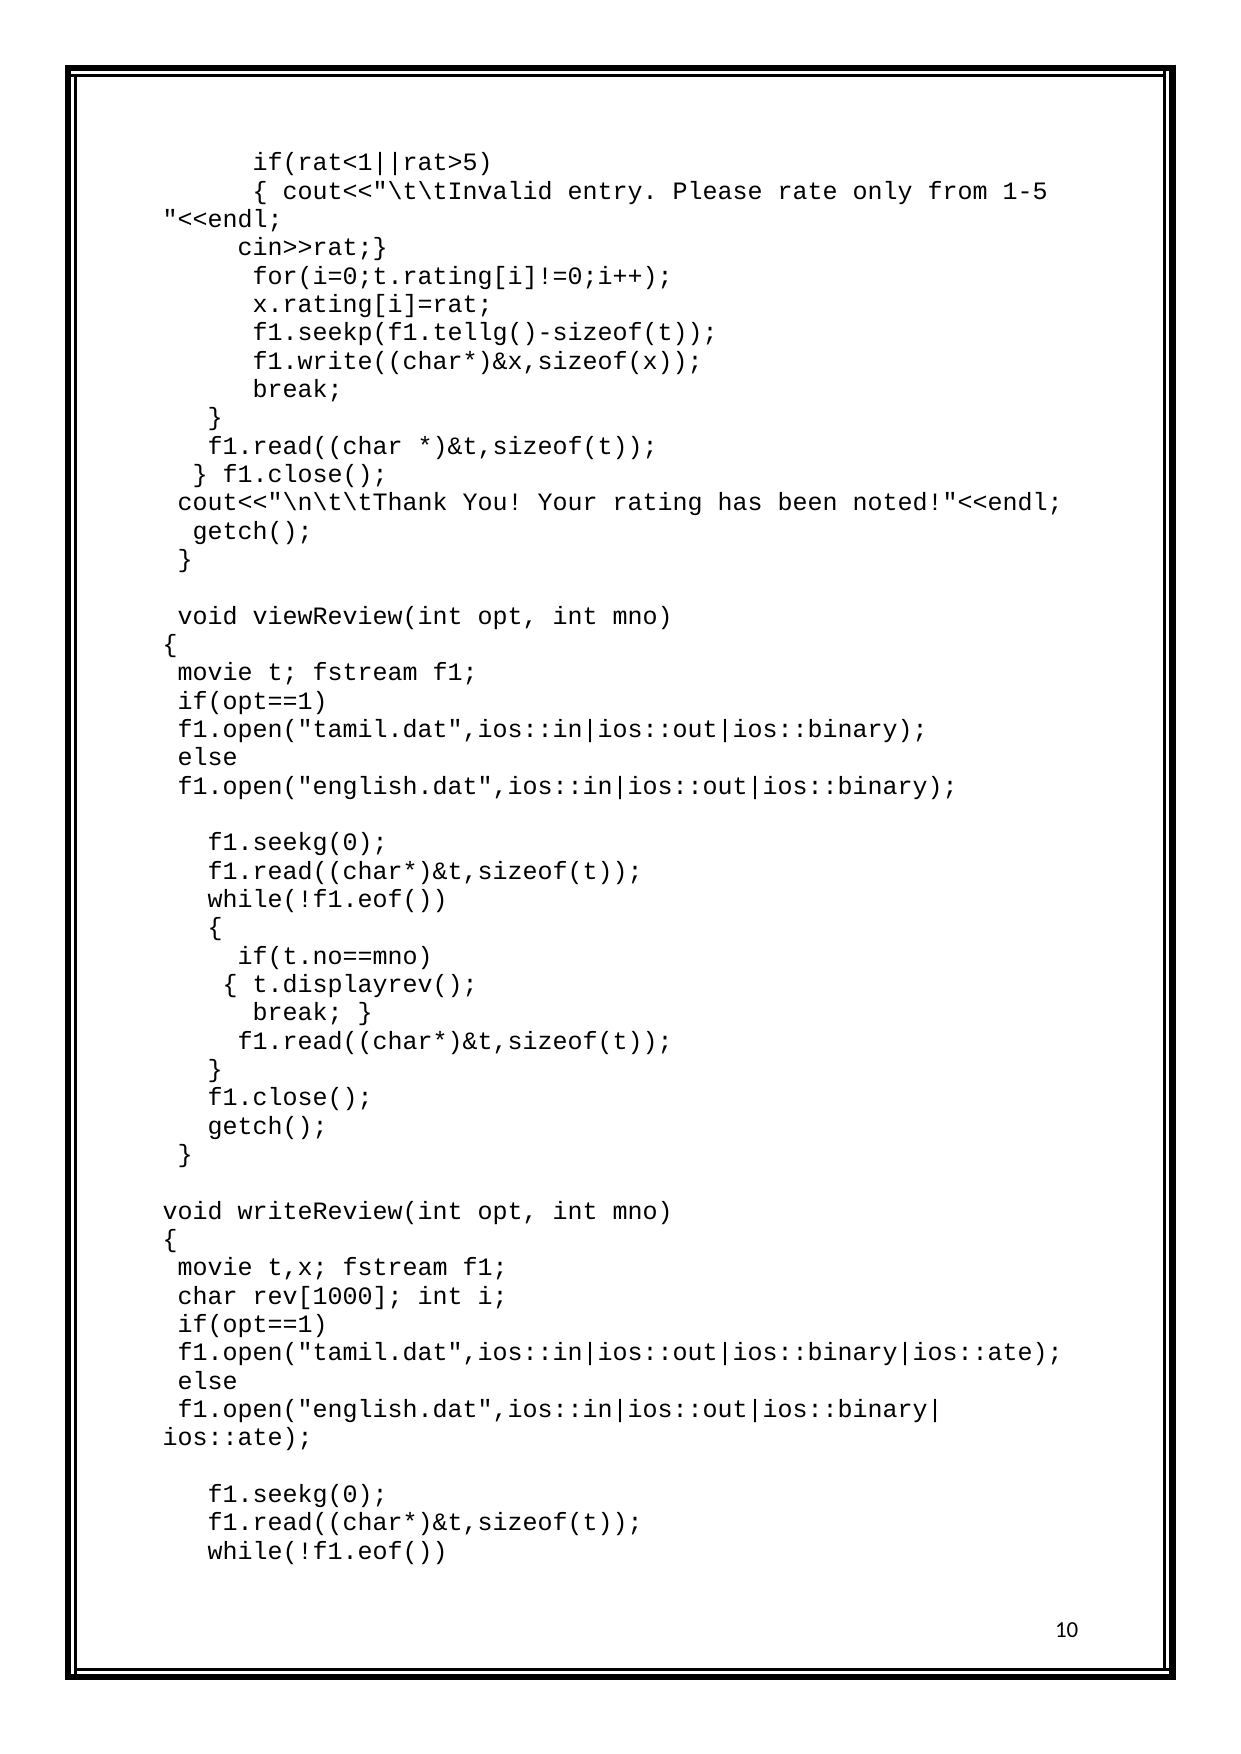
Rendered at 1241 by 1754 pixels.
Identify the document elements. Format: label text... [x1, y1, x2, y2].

text { cout<<"\t\tInvalid entry. Please rate only from 1-5 "<<endl; [162, 178, 1078, 235]
text x.rating[i]=rat; [162, 292, 1078, 320]
text } [162, 405, 1078, 433]
text f1.seekg(0); [162, 830, 1078, 858]
text f1.open("tamil.dat",ios::in|ios::out|ios::binary|ios::ate); [162, 1340, 1078, 1368]
text } [162, 547, 1078, 575]
text char rev[1000]; int i; [162, 1283, 1078, 1312]
text movie t; fstream f1; [162, 660, 1078, 688]
text void viewReview(int opt, int mno) [162, 603, 1078, 632]
text getch(); [162, 518, 1078, 547]
text getch(); [162, 1113, 1078, 1142]
text if(opt==1) [162, 1312, 1078, 1340]
text } f1.close(); [162, 462, 1078, 490]
text break; } [162, 1000, 1078, 1028]
text else [162, 1368, 1078, 1397]
text else [162, 745, 1078, 773]
text while(!f1.eof()) [162, 1538, 1078, 1567]
text f1.read((char *)&t,sizeof(t)); [162, 433, 1078, 462]
text { [162, 915, 1078, 943]
text while(!f1.eof()) [162, 887, 1078, 915]
text f1.read((char*)&t,sizeof(t)); [162, 858, 1078, 887]
text void writeReview(int opt, int mno) [162, 1198, 1078, 1227]
text f1.seekp(f1.tellg()-sizeof(t)); [162, 320, 1078, 348]
text if(rat<1||rat>5) [162, 150, 1078, 178]
text { t.displayrev(); [162, 972, 1078, 1000]
text for(i=0;t.rating[i]!=0;i++); [162, 263, 1078, 292]
text f1.open("english.dat",ios::in|ios::out|ios::binary|ios::ate); [162, 1397, 1078, 1453]
text } [162, 1142, 1078, 1170]
text f1.close(); [162, 1085, 1078, 1113]
text } [162, 1057, 1078, 1085]
text cin>>rat;} [162, 235, 1078, 263]
text movie t,x; fstream f1; [162, 1255, 1078, 1283]
text { [162, 632, 1078, 660]
text f1.read((char*)&t,sizeof(t)); [162, 1028, 1078, 1057]
text f1.open("english.dat",ios::in|ios::out|ios::binary); [162, 773, 1078, 802]
text f1.open("tamil.dat",ios::in|ios::out|ios::binary); [162, 717, 1078, 745]
text if(t.no==mno) [162, 943, 1078, 972]
text { [162, 1227, 1078, 1255]
text break; [162, 377, 1078, 405]
text f1.write((char*)&x,sizeof(x)); [162, 348, 1078, 377]
text f1.seekg(0); [162, 1482, 1078, 1510]
text f1.read((char*)&t,sizeof(t)); [162, 1510, 1078, 1538]
text cout<<"\n\t\tThank You! Your rating has been noted!"<<endl; [162, 490, 1078, 518]
text if(opt==1) [162, 688, 1078, 717]
